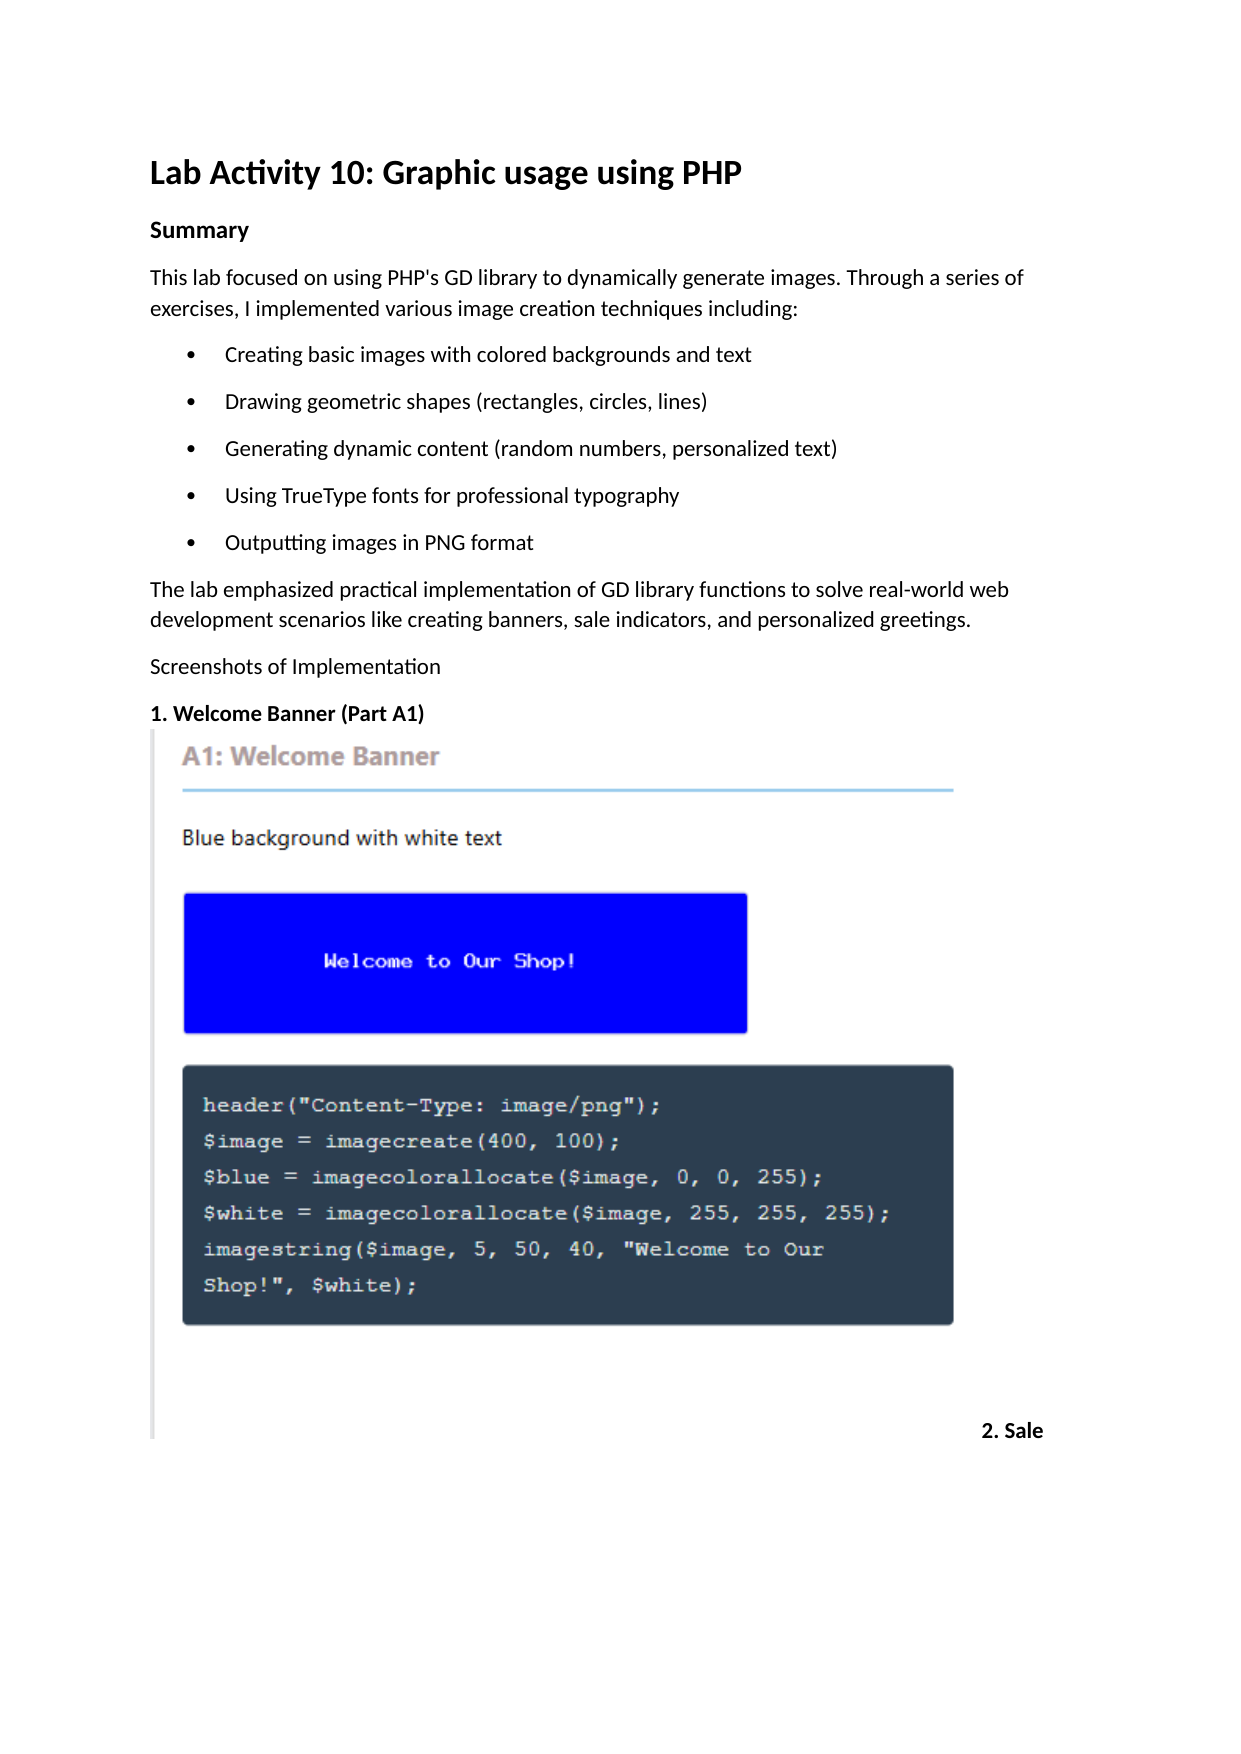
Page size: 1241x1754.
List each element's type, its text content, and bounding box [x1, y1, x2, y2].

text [150, 699, 1090, 1444]
list Generating dynamic content (random numbers, personalized text) [187, 434, 1090, 462]
text Screenshots of Implementation [150, 652, 1090, 680]
picture [150, 729, 982, 1439]
text This lab focused on using PHP's GD library to dynamically generate images. Through a series of exercises, I implemented various image creation techniques including: [150, 263, 1090, 322]
text Summary [150, 214, 1090, 244]
list Creating basic images with colored backgrounds and text [187, 341, 1090, 368]
list Outputting images in PNG format [187, 528, 1090, 556]
text The lab emphasized practical implementation of GD library functions to solve real-world web development scenarios like creating banners, sale indicators, and personalized greetings. [150, 575, 1090, 633]
text Lab Activity 10: Graphic usage using PHP [150, 150, 1090, 193]
list Using TrueType fonts for professional typography [187, 481, 1090, 509]
list Drawing geometric shapes (rectangles, circles, lines) [187, 387, 1090, 415]
